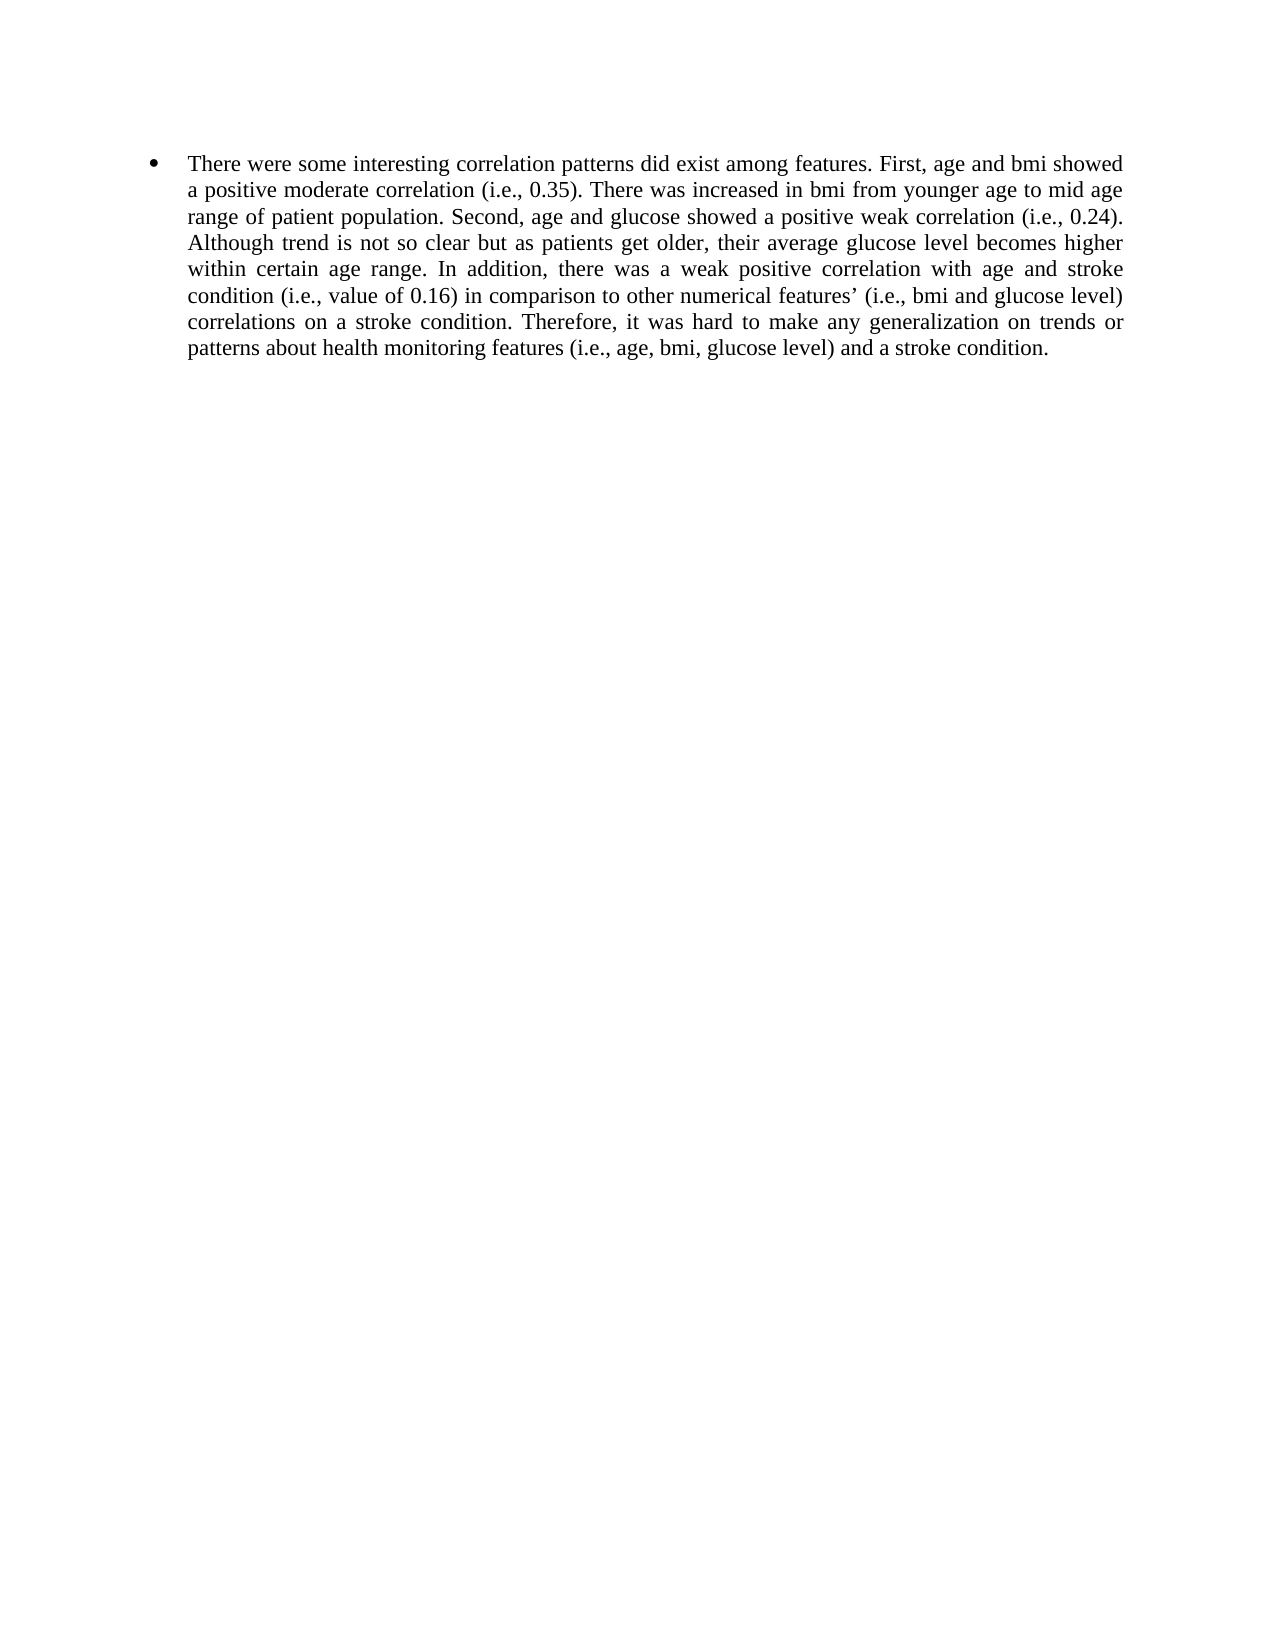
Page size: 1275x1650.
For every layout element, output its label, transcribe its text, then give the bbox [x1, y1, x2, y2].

list There were some interesting correlation patterns did exist among features. First, age and bmi showed a positive moderate correlation (i.e., 0.35). There was increased in bmi from younger age to mid age range of patient population. Second, age and glucose showed a positive weak correlation (i.e., 0.24). Although trend is not so clear but as patients get older, their average glucose level becomes higher within certain age range. In addition, there was a weak positive correlation with age and stroke condition (i.e., value of 0.16) in comparison to other numerical features’ (i.e., bmi and glucose level) correlations on a stroke condition. Therefore, it was hard to make any generalization on trends or patterns about health monitoring features (i.e., age, bmi, glucose level) and a stroke condition. [150, 150, 1125, 361]
